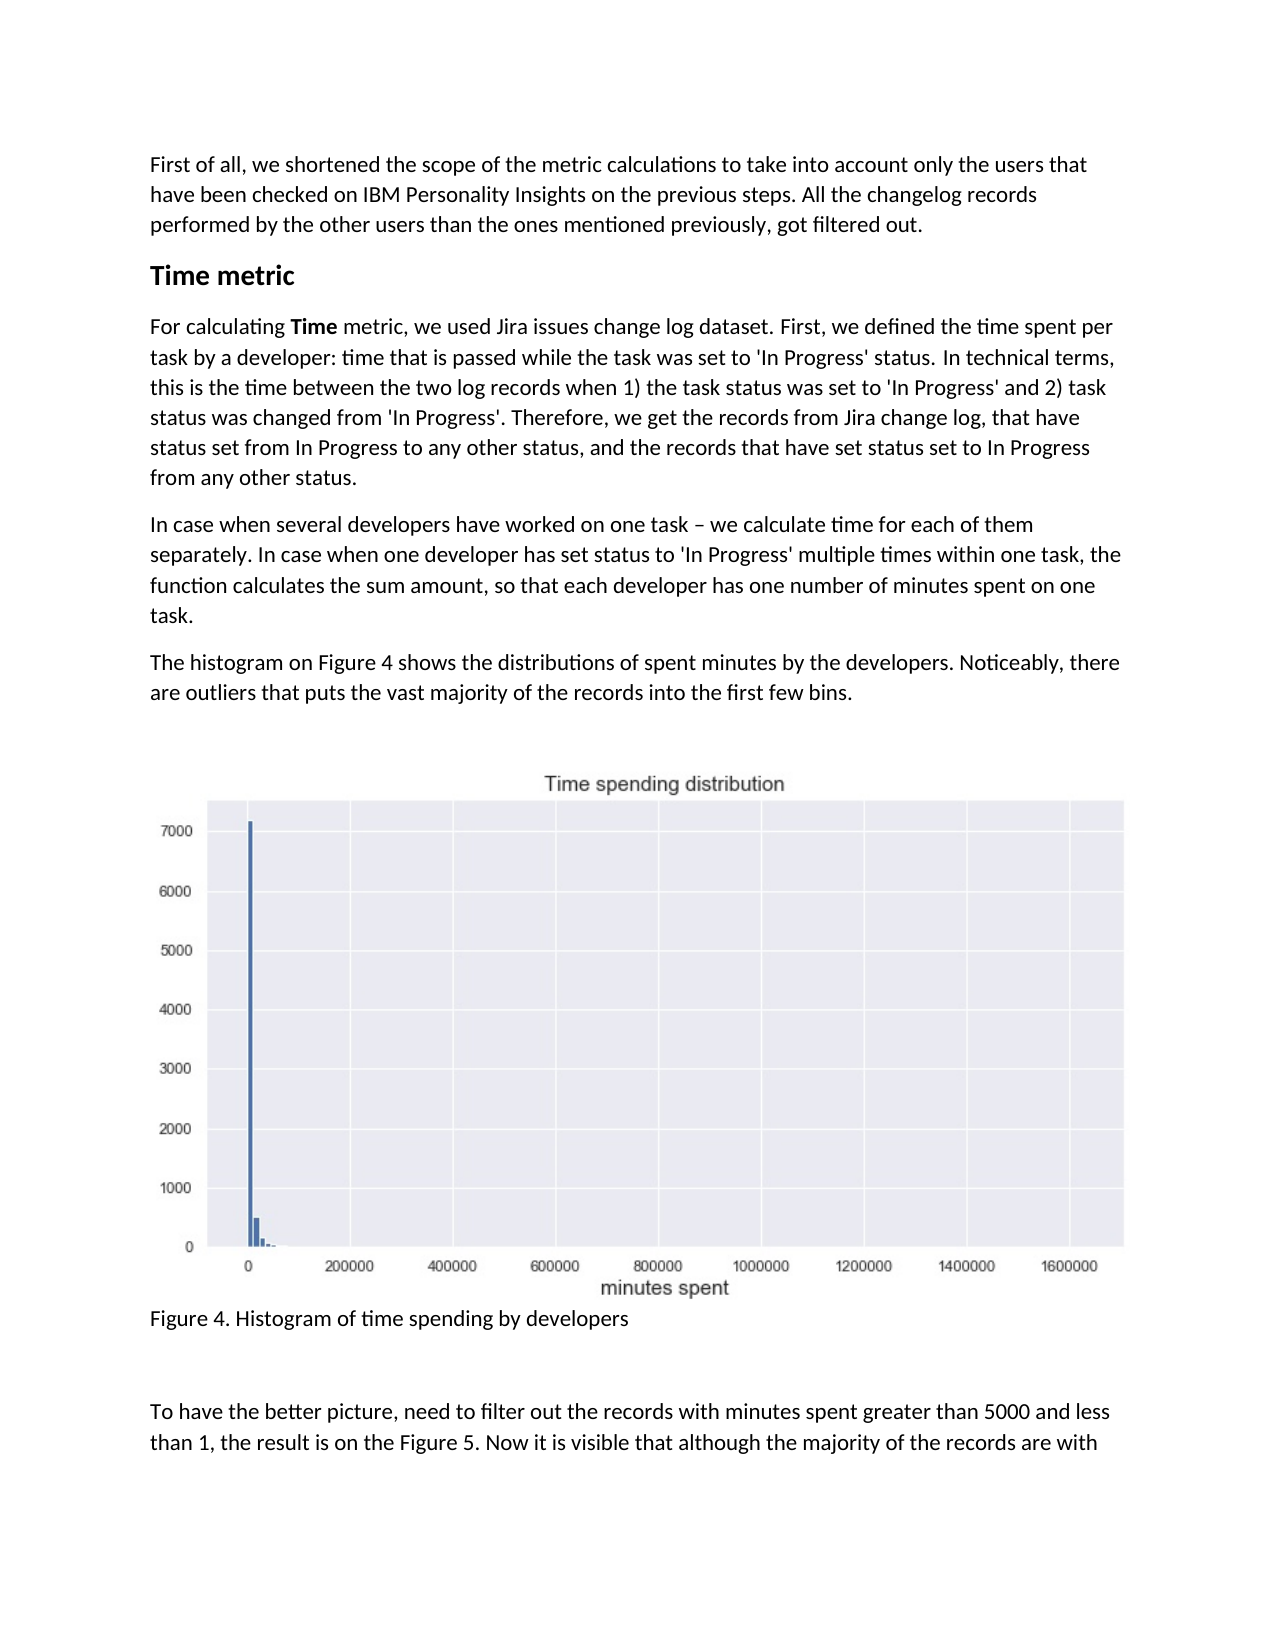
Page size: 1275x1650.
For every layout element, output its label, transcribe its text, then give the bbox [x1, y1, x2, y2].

picture [150, 771, 1130, 1302]
text Figure 4. Histogram of time spending by developers [150, 1302, 1125, 1332]
text Time metric [150, 257, 1125, 293]
text The histogram on Figure 4 shows the distributions of spent minutes by the developers. Noticeably, there are outliers that puts the vast majority of the records into the first few bins. [150, 648, 1125, 706]
text In case when several developers have worked on one task – we calculate time for each of them separately. In case when one developer has set status to 'In Progress' multiple times within one task, the function calculates the sum amount, so that each developer has one number of minutes spent on one task. [150, 510, 1125, 629]
text For calculating Time metric, we used Jira issues change log dataset. First, we defined the time spent per task by a developer: time that is passed while the task was set to 'In Progress' status. In technical terms, this is the time between the two log records when 1) the task status was set to 'In Progress' and 2) task status was changed from 'In Progress'. Therefore, we get the records from Jira change log, that have status set from In Progress to any other status, and the records that have set status set to In Progress from any other status. [150, 312, 1125, 491]
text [150, 1397, 1125, 1456]
text First of all, we shortened the scope of the metric calculations to take into account only the users that have been checked on IBM Personality Insights on the previous steps. All the changelog records performed by the other users than the ones mentioned previously, got filtered out. [150, 150, 1125, 238]
